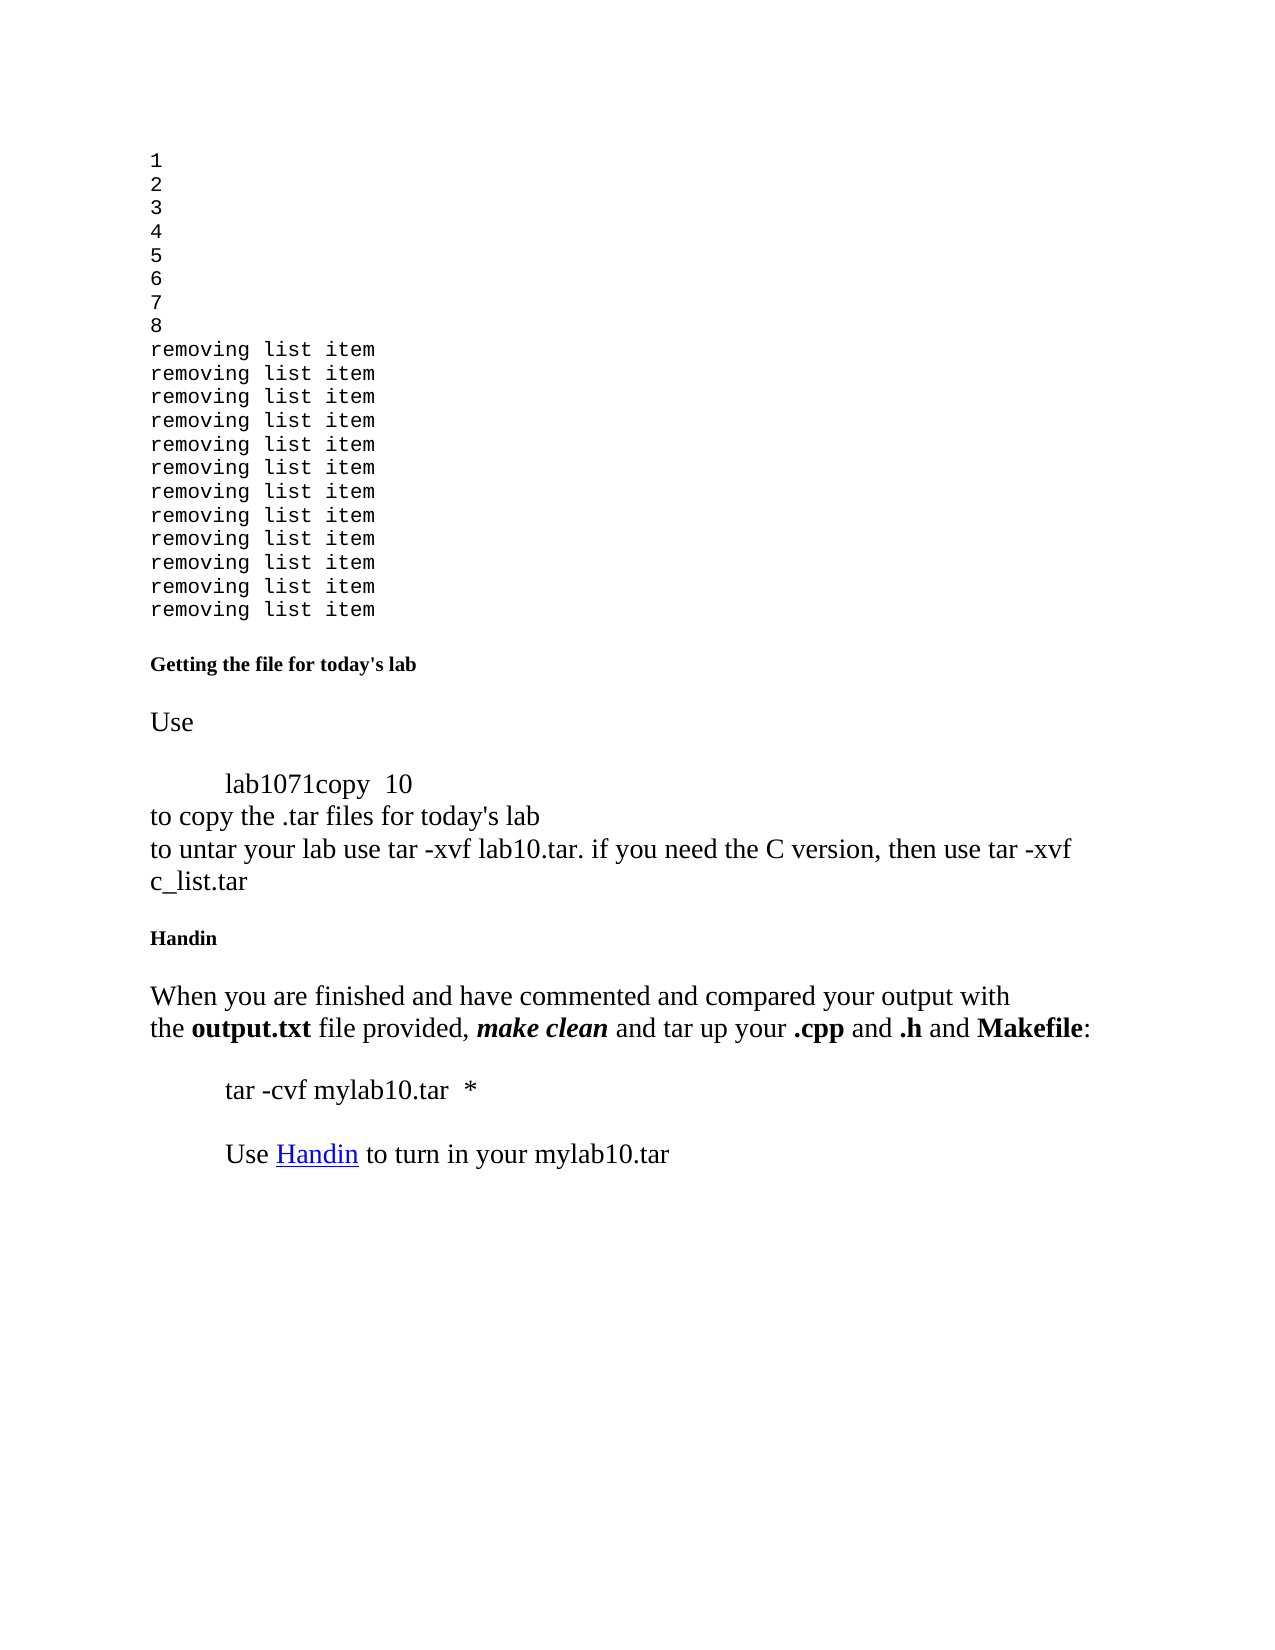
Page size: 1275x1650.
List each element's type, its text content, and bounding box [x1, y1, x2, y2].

text 2 [150, 174, 1125, 197]
text 4 [150, 221, 1125, 244]
text removing list item [150, 363, 1125, 386]
text removing list item [150, 599, 1125, 623]
text removing list item [150, 528, 1125, 552]
text removing list item [150, 552, 1125, 576]
text to untar your lab use tar -xvf lab10.tar. if you need the C version, then use tar -xvf c_list.tar [150, 832, 1125, 896]
text removing list item [150, 505, 1125, 528]
text removing list item [150, 386, 1125, 410]
text removing list item [150, 434, 1125, 457]
text When you are finished and have commented and compared your output with the output.txt file provided, make clean and tar up your .cpp and .h and Makefile: [150, 979, 1125, 1044]
text tar -cvf mylab10.tar * [225, 1073, 1125, 1105]
text Use [150, 705, 1125, 738]
text to copy the .tar files for today's lab [150, 799, 1125, 832]
text 6 [150, 268, 1125, 292]
text 1 [150, 150, 1125, 174]
text 5 [150, 244, 1125, 268]
text removing list item [150, 481, 1125, 505]
text Handin [150, 926, 1125, 950]
text Use Handin to turn in your mylab10.tar [225, 1105, 1125, 1170]
text 3 [150, 197, 1125, 221]
text removing list item [150, 457, 1125, 481]
text 7 [150, 292, 1125, 316]
text removing list item [150, 576, 1125, 599]
text removing list item [150, 339, 1125, 363]
text lab1071copy 10 [225, 767, 1125, 799]
text 8 [150, 316, 1125, 339]
text Getting the file for today's lab [150, 652, 1125, 676]
text removing list item [150, 410, 1125, 434]
